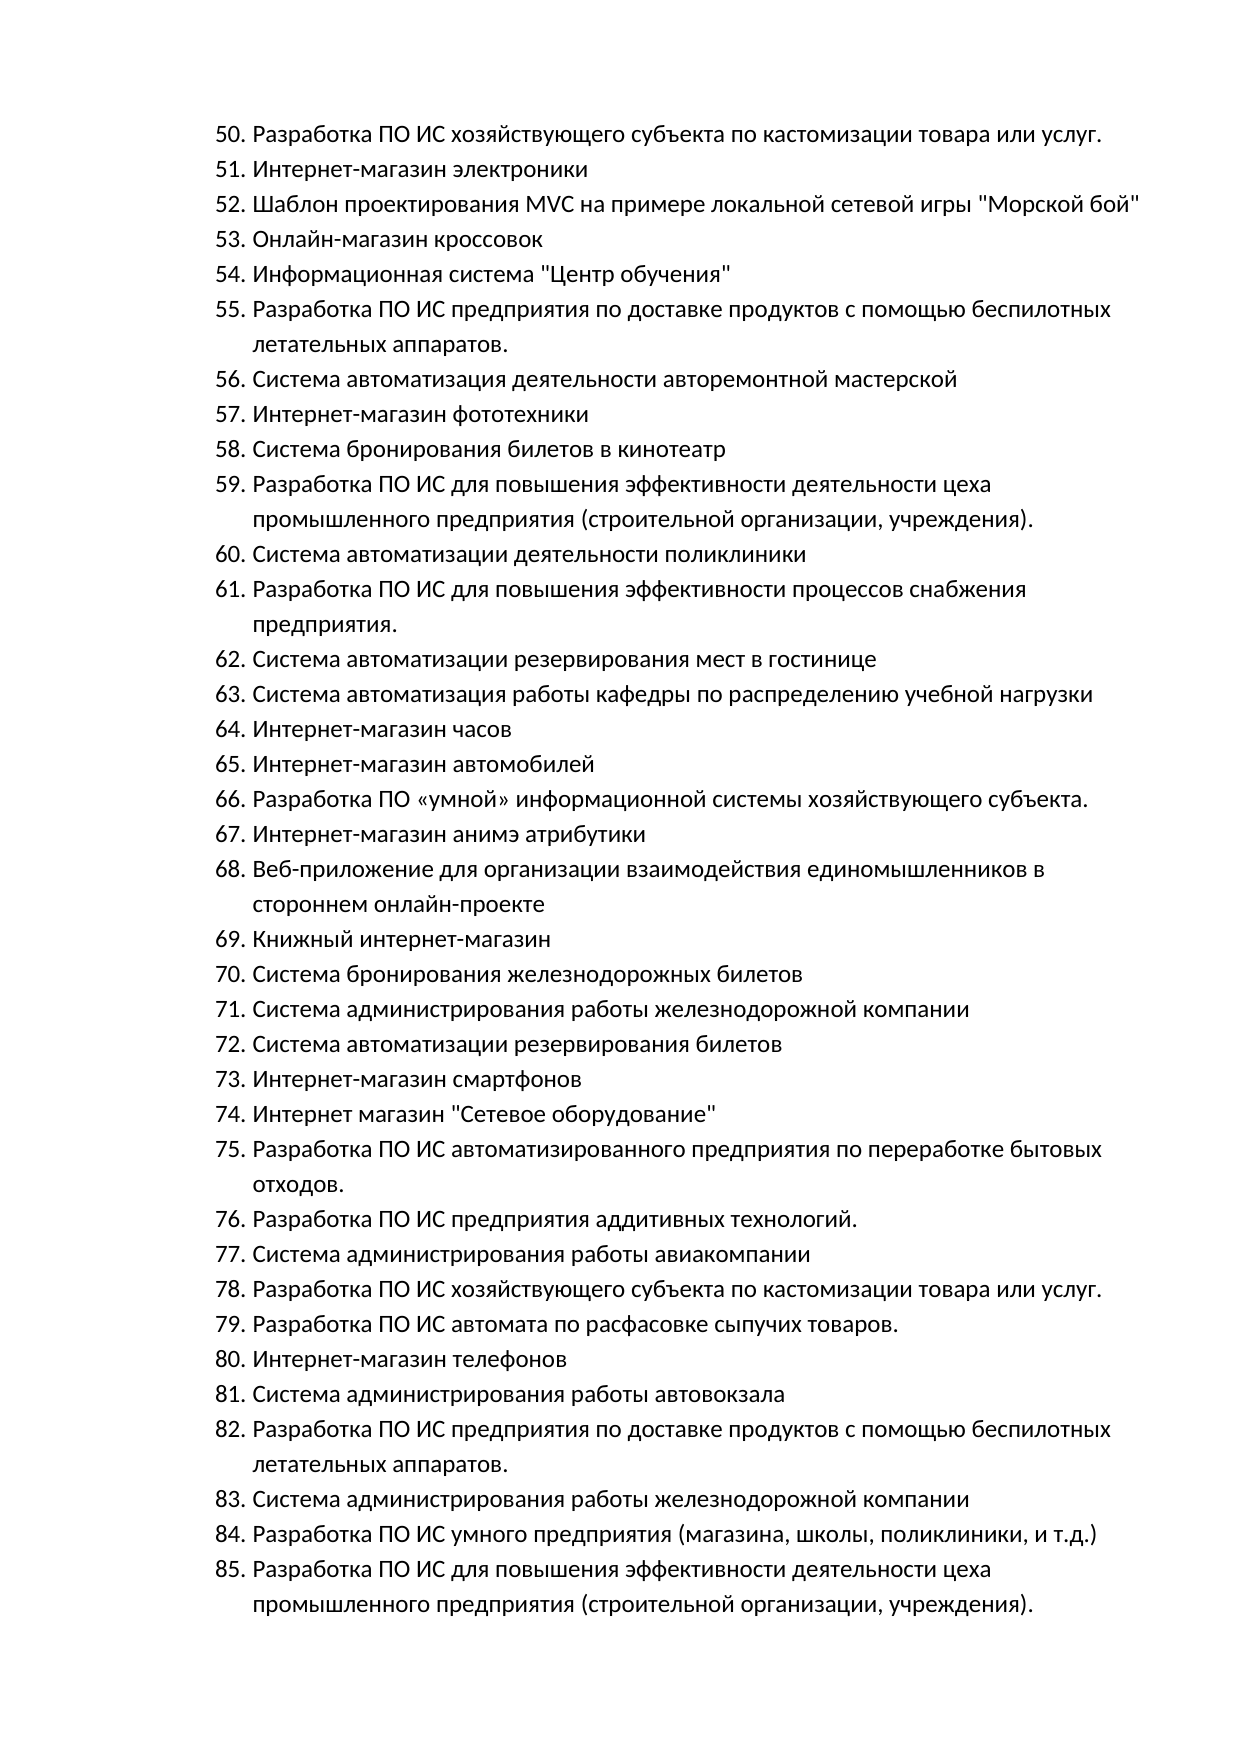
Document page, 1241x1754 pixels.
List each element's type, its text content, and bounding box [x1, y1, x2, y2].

list Интернет-магазин телефонов [215, 1343, 1152, 1374]
list Веб-приложение для организации взаимодействия единомышленников в стороннем онлайн-проекте [215, 853, 1152, 919]
list Интернет-магазин часов [215, 713, 1152, 744]
list Система бронирования билетов в кинотеатр [215, 433, 1152, 464]
list Система администрирования работы железнодорожной компании [215, 993, 1152, 1024]
list Система автоматизации резервирования мест в гостинице [215, 643, 1152, 674]
list Система администрирования работы железнодорожной компании [215, 1483, 1152, 1514]
list Разработка ПО ИС предприятия по доставке продуктов с помощью беспилотных летательных аппаратов. [215, 293, 1152, 359]
list Система администрирования работы авиакомпании [215, 1238, 1152, 1269]
list Интернет-магазин смартфонов [215, 1063, 1152, 1094]
list Интернет-магазин электроники [215, 153, 1152, 184]
list Система автоматизация деятельности авторемонтной мастерской [215, 363, 1152, 394]
list Разработка ПО ИС хозяйствующего субъекта по кастомизации товара или услуг. [215, 118, 1152, 149]
list Разработка ПО ИС для повышения эффективности деятельности цеха промышленного предприятия (строительной организации, учреждения). [215, 468, 1152, 534]
list Система бронирования железнодорожных билетов [215, 958, 1152, 989]
list Разработка ПО ИС автоматизированного предприятия по переработке бытовых отходов. [215, 1133, 1152, 1199]
list Разработка ПО ИС предприятия аддитивных технологий. [215, 1203, 1152, 1234]
list Книжный интернет-магазин [215, 923, 1152, 954]
list Система автоматизации деятельности поликлиники [215, 538, 1152, 569]
list Интернет магазин "Сетевое оборудование" [215, 1098, 1152, 1129]
list Разработка ПО ИС хозяйствующего субъекта по кастомизации товара или услуг. [215, 1273, 1152, 1304]
list Разработка ПО ИС для повышения эффективности процессов снабжения предприятия. [215, 573, 1152, 639]
list Онлайн-магазин кроссовок [215, 223, 1152, 254]
list Разработка ПО ИС умного предприятия (магазина, школы, поликлиники, и т.д.) [215, 1518, 1152, 1549]
list Разработка ПО «умной» информационной системы хозяйствующего субъекта. [215, 783, 1152, 814]
list Система администрирования работы автовокзала [215, 1378, 1152, 1409]
list Разработка ПО ИС для повышения эффективности деятельности цеха промышленного предприятия (строительной организации, учреждения). [215, 1553, 1152, 1619]
list Разработка ПО ИС предприятия по доставке продуктов с помощью беспилотных летательных аппаратов. [215, 1413, 1152, 1479]
list Разработка ПО ИС автомата по расфасовке сыпучих товаров. [215, 1308, 1152, 1339]
list Шаблон проектирования MVC на примере локальной сетевой игры "Морской бой" [215, 188, 1152, 219]
list Интернет-магазин анимэ атрибутики [215, 818, 1152, 849]
list Система автоматизации резервирования билетов [215, 1028, 1152, 1059]
list Система автоматизация работы кафедры по распределению учебной нагрузки [215, 678, 1152, 709]
list Информационная система "Центр обучения" [215, 258, 1152, 289]
list Интернет-магазин автомобилей [215, 748, 1152, 779]
list Интернет-магазин фототехники [215, 398, 1152, 429]
